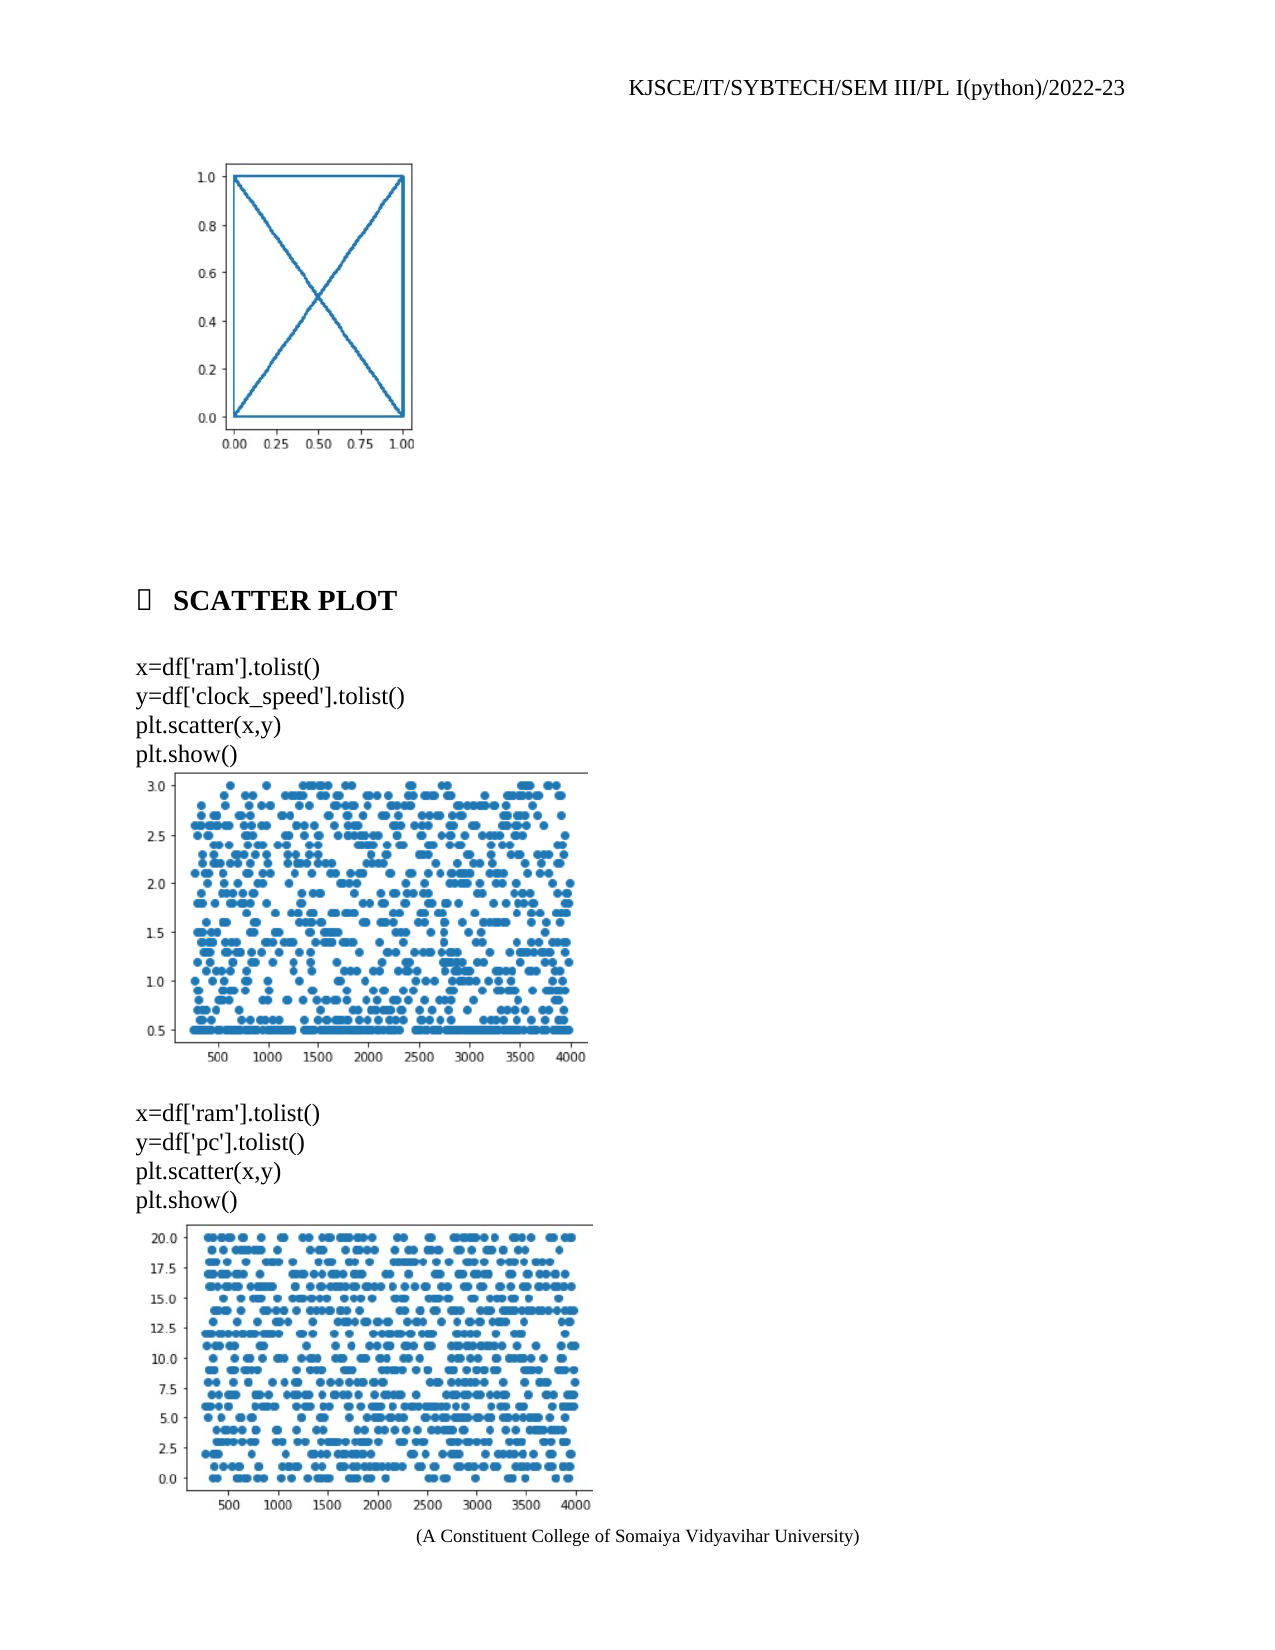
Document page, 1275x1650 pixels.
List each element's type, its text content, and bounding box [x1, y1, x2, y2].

text y=df['pc'].tolist() plt.scatter(x,y) plt.show() [135, 1127, 307, 1213]
picture [146, 772, 588, 1062]
text x=df['ram'].tolist() [135, 1098, 1129, 1127]
text x=df['ram'].tolist() y=df['clock_speed'].tolist() plt.scatter(x,y) [135, 652, 407, 739]
subtitle SCATTER PLOT [135, 579, 1129, 619]
picture [197, 163, 414, 449]
picture [150, 1224, 593, 1510]
text plt.show() [135, 739, 1129, 767]
